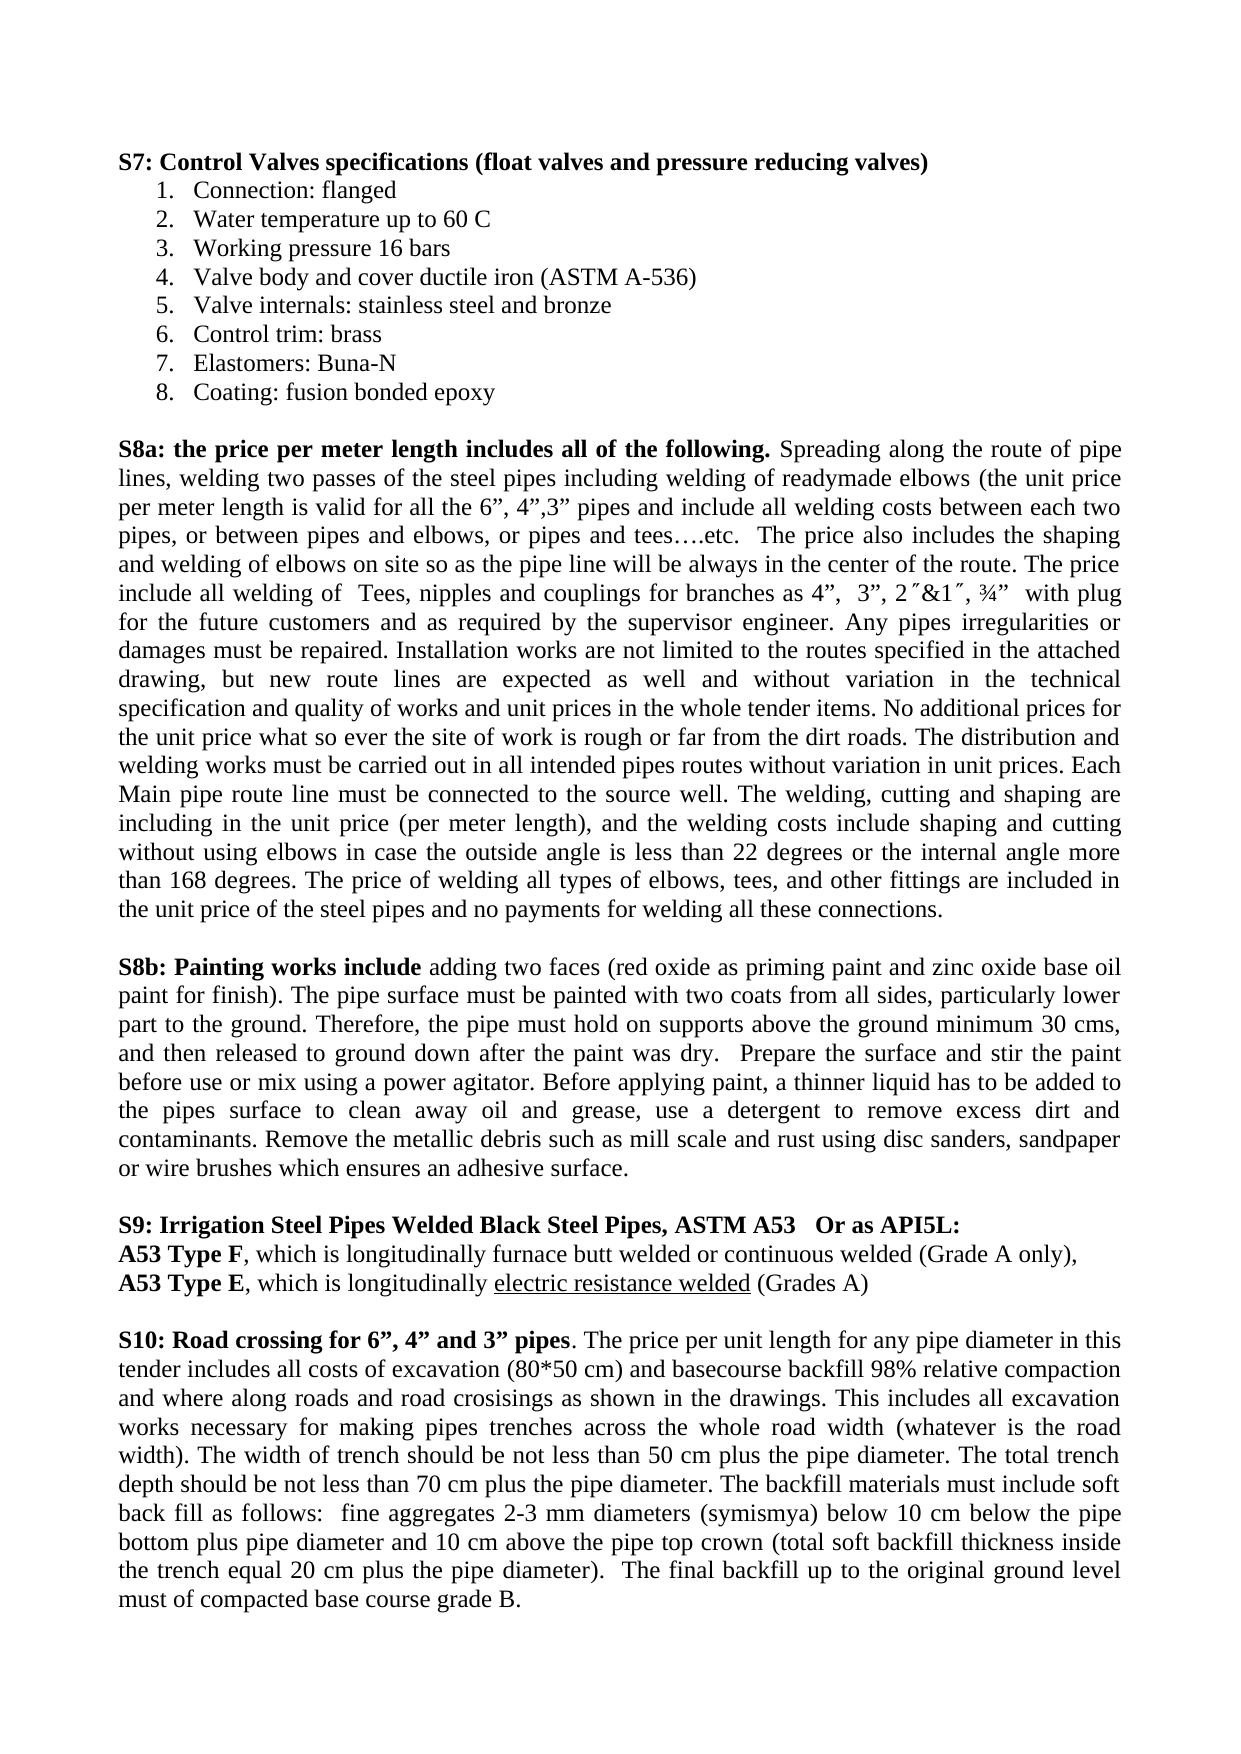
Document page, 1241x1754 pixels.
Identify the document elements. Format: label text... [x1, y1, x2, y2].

list Elastomers: Buna-N [156, 348, 1122, 377]
list Water temperature up to [156, 204, 1122, 233]
list Valve internals: stainless steel and bronze [156, 291, 1122, 319]
list Working pressure 16 bars [156, 233, 1122, 262]
text S8b: Painting works include adding two faces (red oxide as priming paint and zinc oxide base oil paint for finish). The pipe surface must be painted with two coats from all sides, particularly lower part to the ground. Therefore, the pipe must hold on supports above the ground minimum 30 cms, and then released to ground down after the paint was dry. Prepare the surface and stir the paint before use or mix using a power agitator. Before applying paint, a thinner liquid has to be added to the pipes surface to clean away oil and grease, use a detergent to remove excess dirt and contaminants. Remove the metallic debris such as mill scale and rust using disc sanders, sandpaper or wire brushes which ensures an adhesive surface. [118, 952, 1122, 1182]
text S10: Road crossing for 6”, 4” and 3” pipes. The price per unit length for any pipe diameter in this tender includes all costs of excavation (80*50 cm) and basecourse backfill 98% relative compaction and where along roads and road crosisings as shown in the drawings. This includes all excavation works necessary for making pipes trenches across the whole road width (whatever is the road width). The width of trench should be not less than 50 cm plus the pipe diameter. The total trench depth should be not less than 70 cm plus the pipe diameter. The backfill materials must include soft back fill as follows: fine aggregates 2-3 mm diameters (symismya) below 10 cm below the pipe bottom plus pipe diameter and 10 cm above the pipe top crown (total soft backfill thickness inside the trench equal 20 cm plus the pipe diameter). The final backfill up to the original ground level must of compacted base course grade B. [118, 1326, 1122, 1613]
text S8a: the price per meter length includes all of the following. Spreading along the route of pipe lines, welding two passes of the steel pipes including welding of readymade elbows (the unit price per meter length is valid for all the 6”, 4”,3” pipes and include all welding costs between each two pipes, or between pipes and elbows, or pipes and tees….etc. The price also includes the shaping and welding of elbows on site so as the pipe line will be always in the center of the route. The price include all welding of Tees, nipples and couplings for branches as 4”, , 2&1, ¾” with plug for the future customers and as required by the supervisor engineer. Any pipes irregularities or damages must be repaired. Installation works are not limited to the routes specified in the attached drawing, but new route lines are expected as well and without variation in the technical specification and quality of works and unit prices in the whole tender items. No additional prices for the unit price what so ever the site of work is rough or far from the dirt roads. The distribution and welding works must be carried out in all intended pipes routes without variation in unit prices. Each Main pipe route line must be connected to the source well. The welding, cutting and shaping are including in the unit price (per meter length), and the welding costs include shaping and cutting without using elbows in case the outside angle is less than 22 degrees or the internal angle more than 168 degrees. The price of welding all types of elbows, tees, and other fittings are included in the unit price of the steel pipes and no payments for welding all these connections. [118, 434, 1122, 923]
list Coating: fusion bonded epoxy [156, 377, 1122, 406]
text A53 Type F, which is longitudinally furnace butt welded or continuous welded (Grade A only), A53 Type E, which is longitudinally electric resistance welded (Grades A) [118, 1239, 1122, 1297]
list Control trim: brass [156, 319, 1122, 348]
list Valve body and cover ductile iron (ASTM A-536) [156, 262, 1122, 291]
text S9: Irrigation Steel Pipes Welded Black Steel Pipes, ASTM A53 Or as API5L: [118, 1211, 1122, 1239]
text S7: Control Valves specifications (float valves and pressure reducing valves) [118, 147, 1122, 176]
list Connection: flanged [156, 176, 1122, 204]
